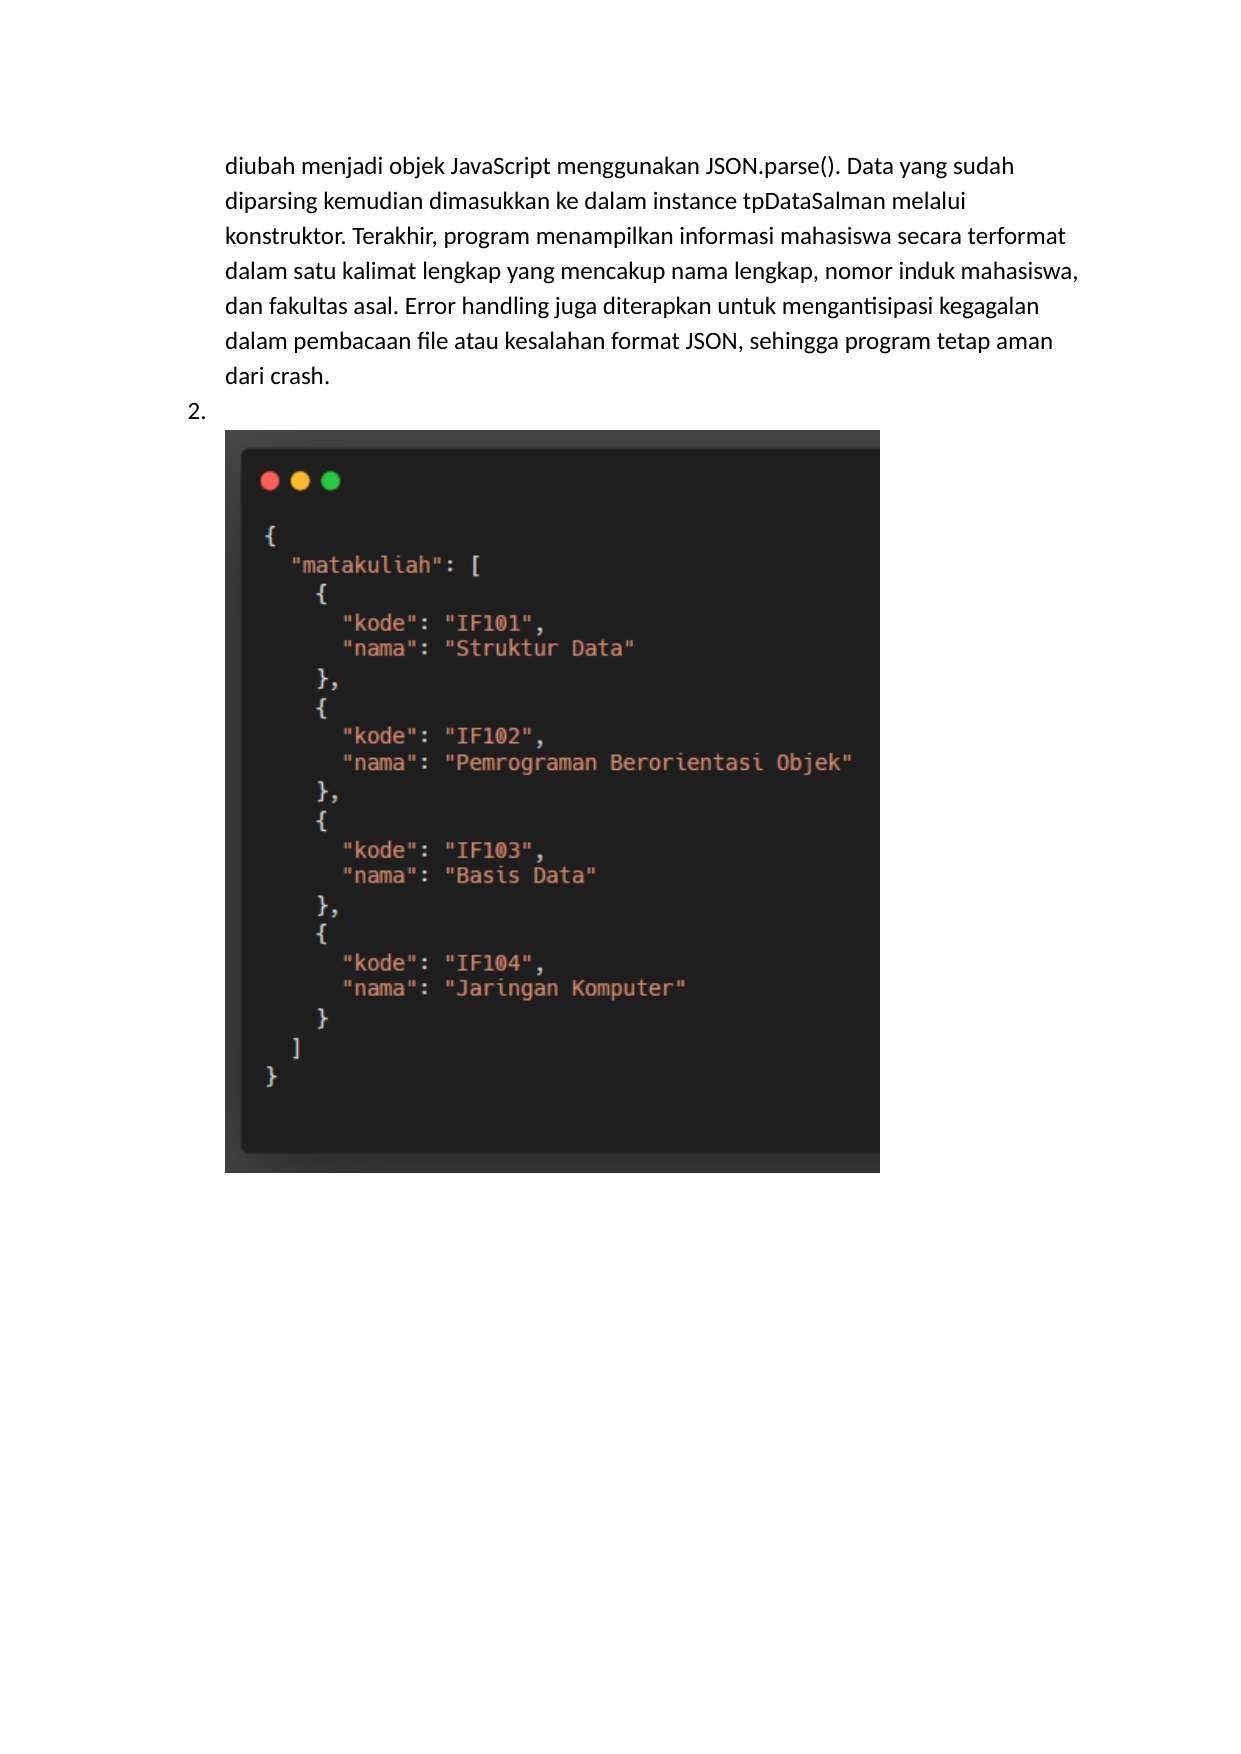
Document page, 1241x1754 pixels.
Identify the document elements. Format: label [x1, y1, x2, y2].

list [187, 150, 1090, 391]
picture [225, 430, 880, 1173]
